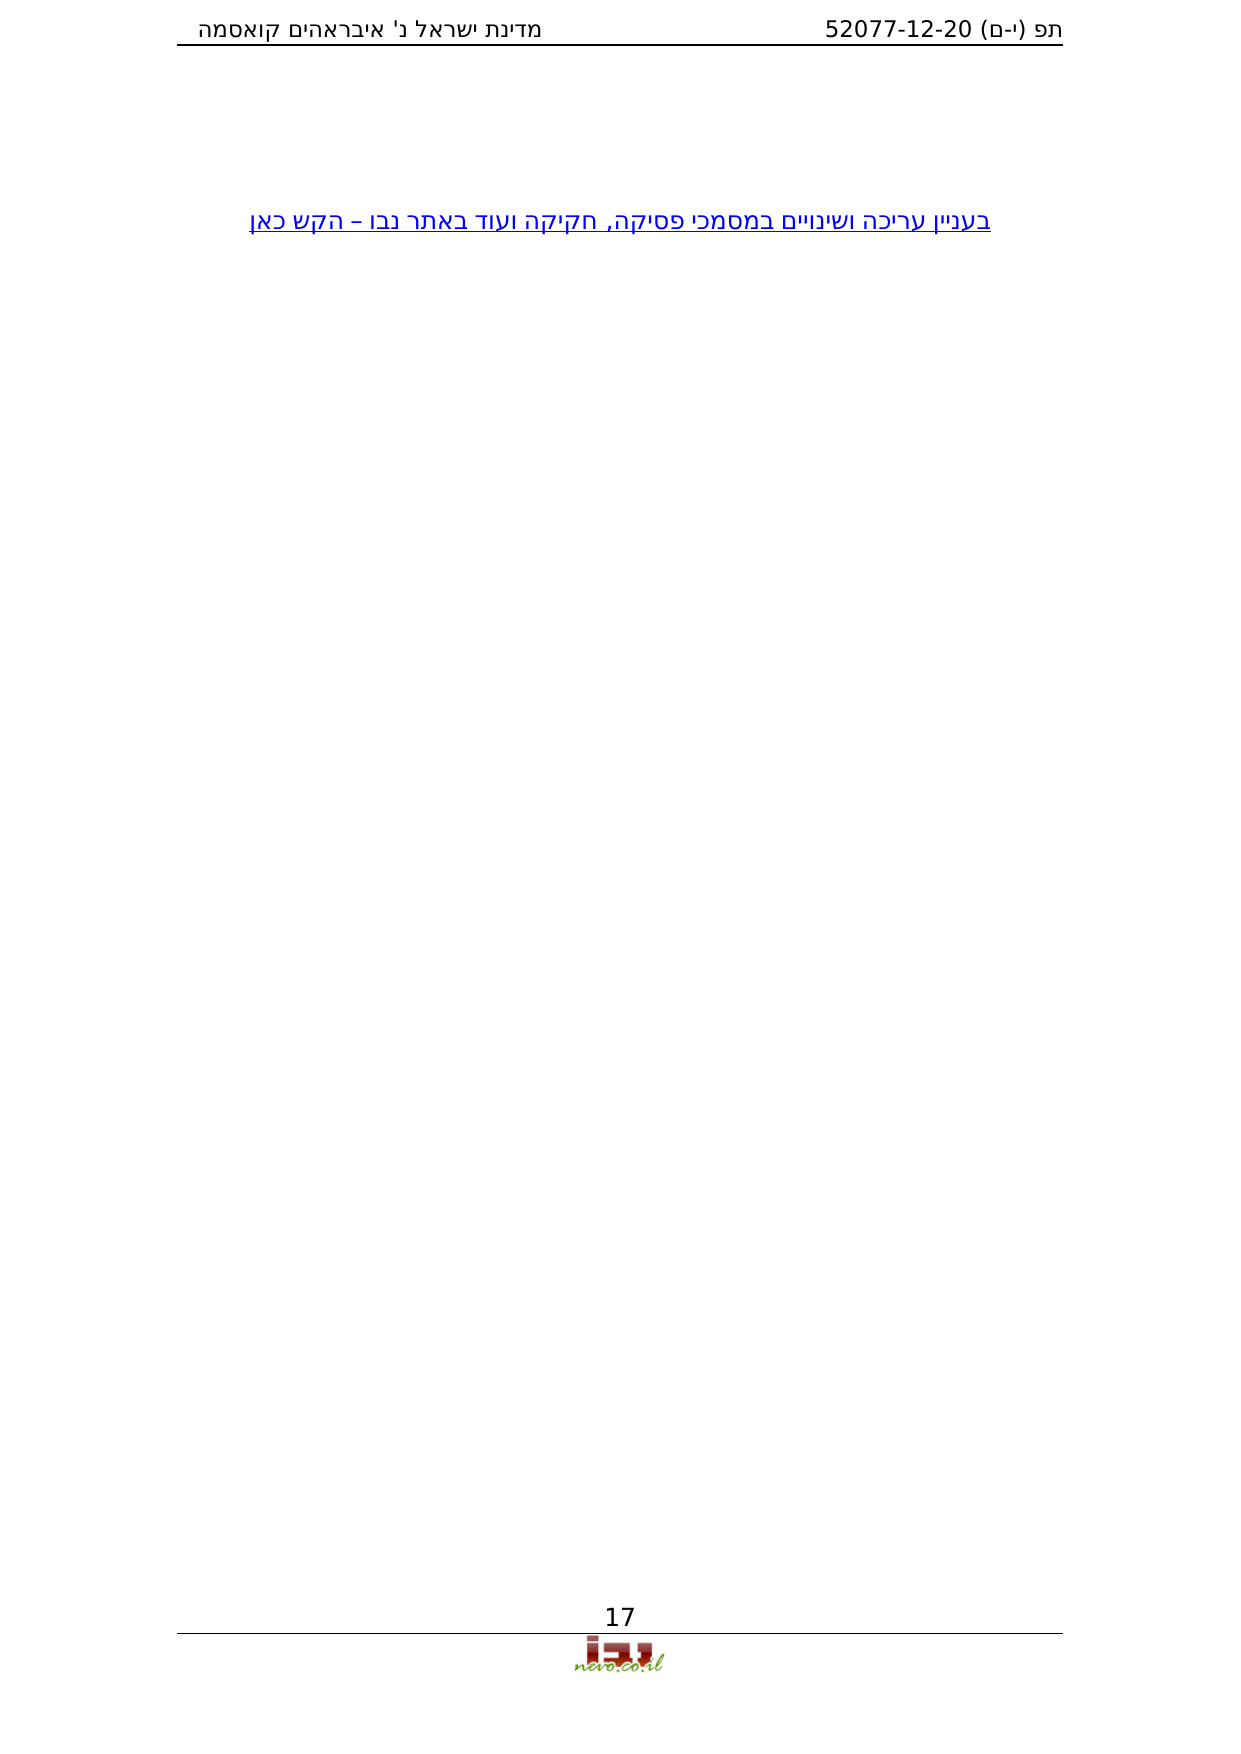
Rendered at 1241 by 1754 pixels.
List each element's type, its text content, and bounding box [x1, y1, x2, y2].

text בעניין עריכה ושינויים במסמכי פסיקה, חקיקה ועוד באתר נבו – הקש כאן [177, 206, 1063, 235]
picture [574, 1635, 666, 1673]
